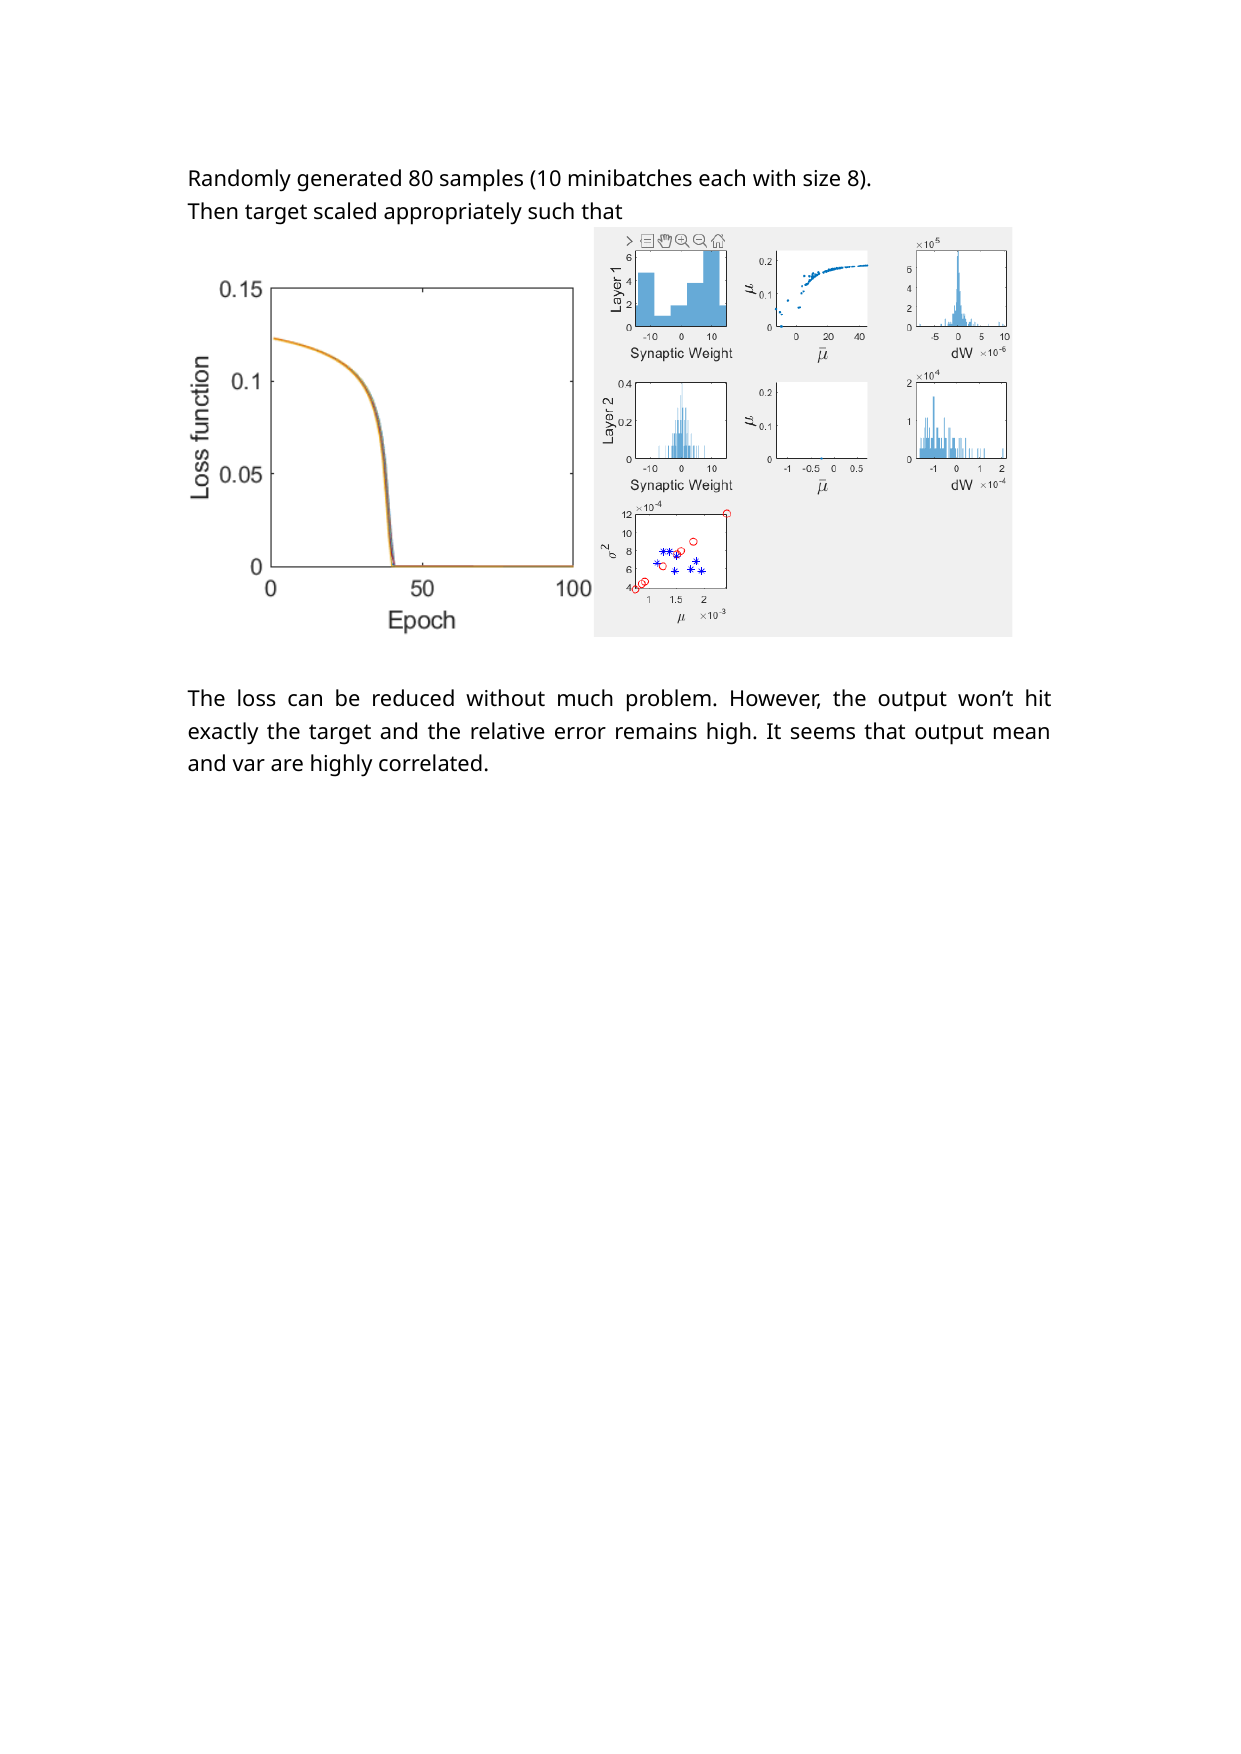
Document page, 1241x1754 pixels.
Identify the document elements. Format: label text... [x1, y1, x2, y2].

picture [187, 227, 1013, 637]
text Randomly generated 80 samples (10 minibatches each with size 8). [187, 162, 1053, 194]
text Then target scaled appropriately such that [187, 194, 1053, 227]
text The loss can be reduced without much problem. However, the output won’t hit exactly the target and the relative error remains high. It seems that output mean and var are highly correlated. [187, 682, 1053, 779]
